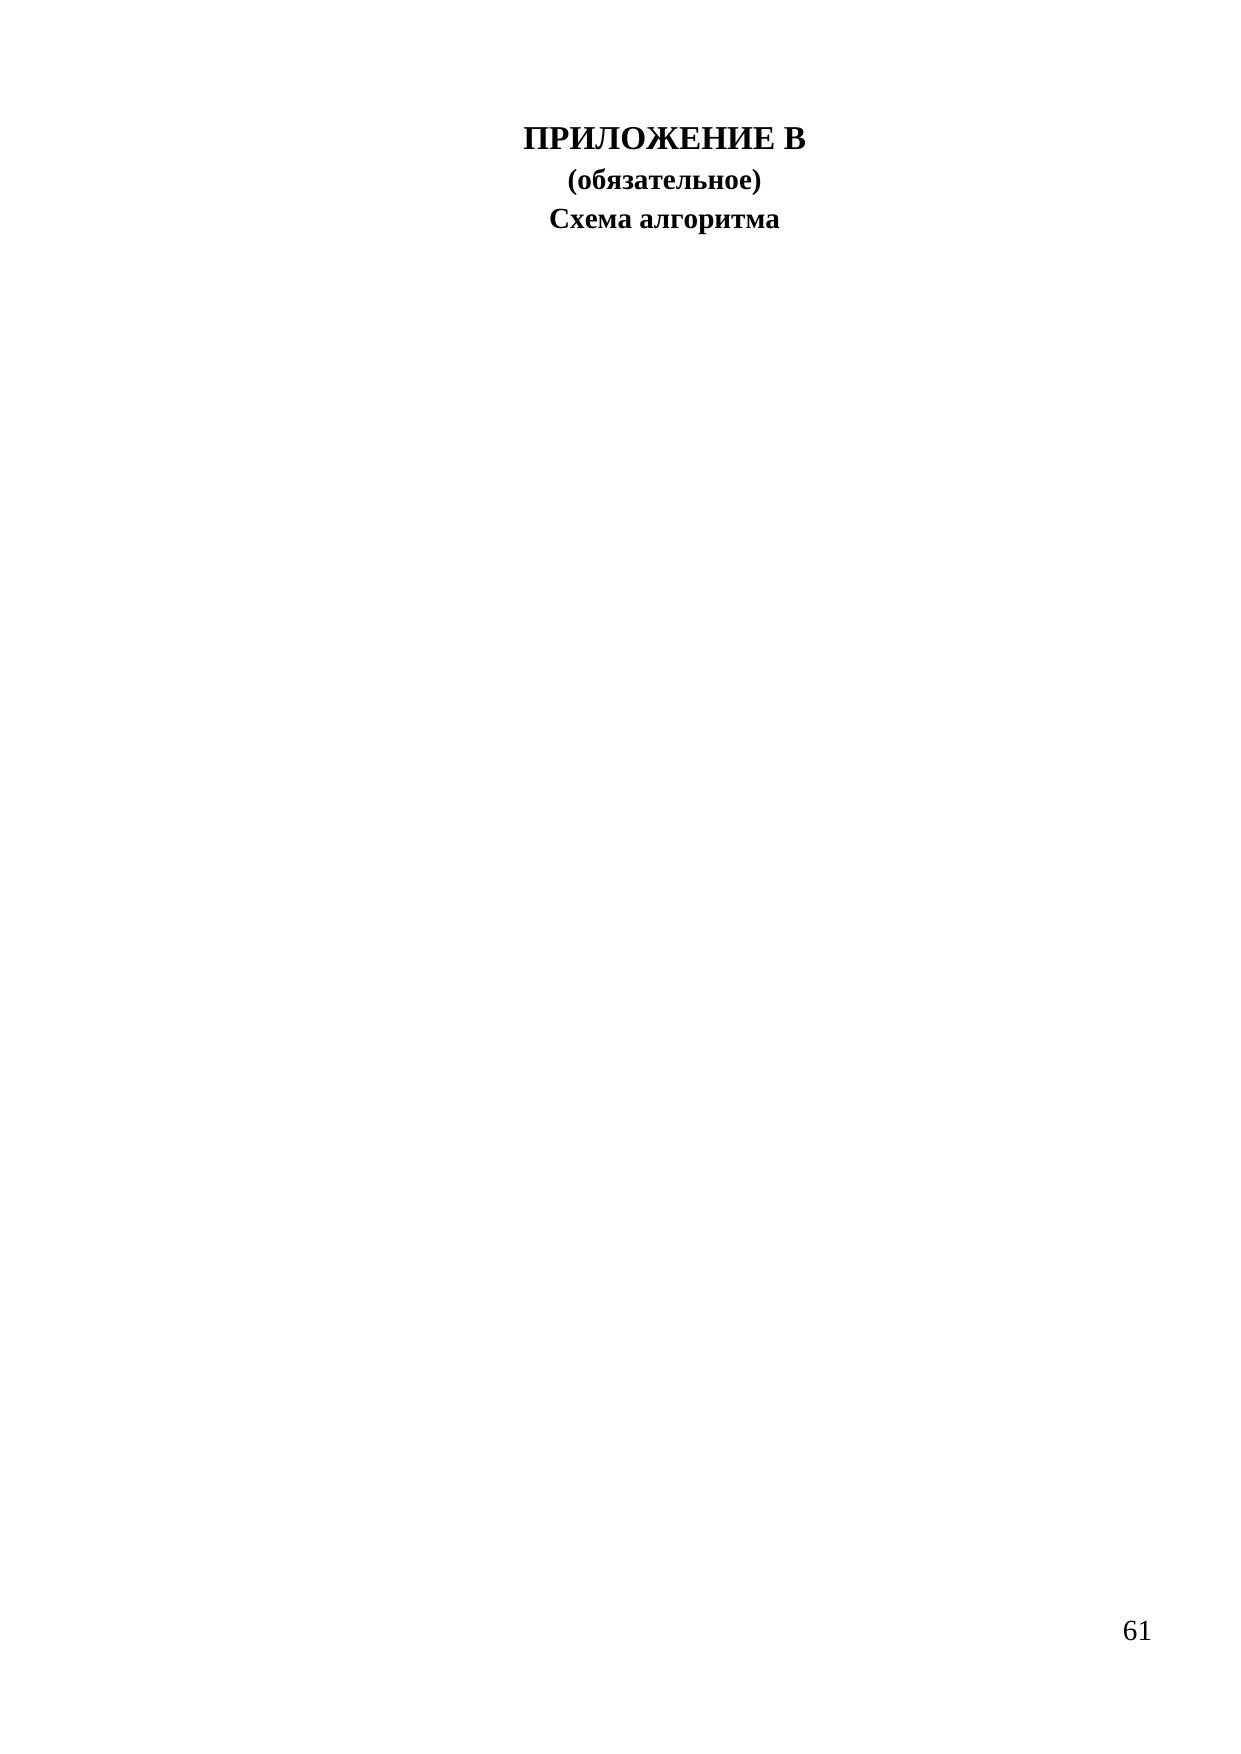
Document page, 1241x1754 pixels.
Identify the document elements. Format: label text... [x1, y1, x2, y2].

text (обязательное) [177, 162, 1152, 196]
text Схема алгоритма [177, 201, 1152, 234]
subtitle ПРИЛОЖЕНИЕ В [177, 118, 1152, 156]
